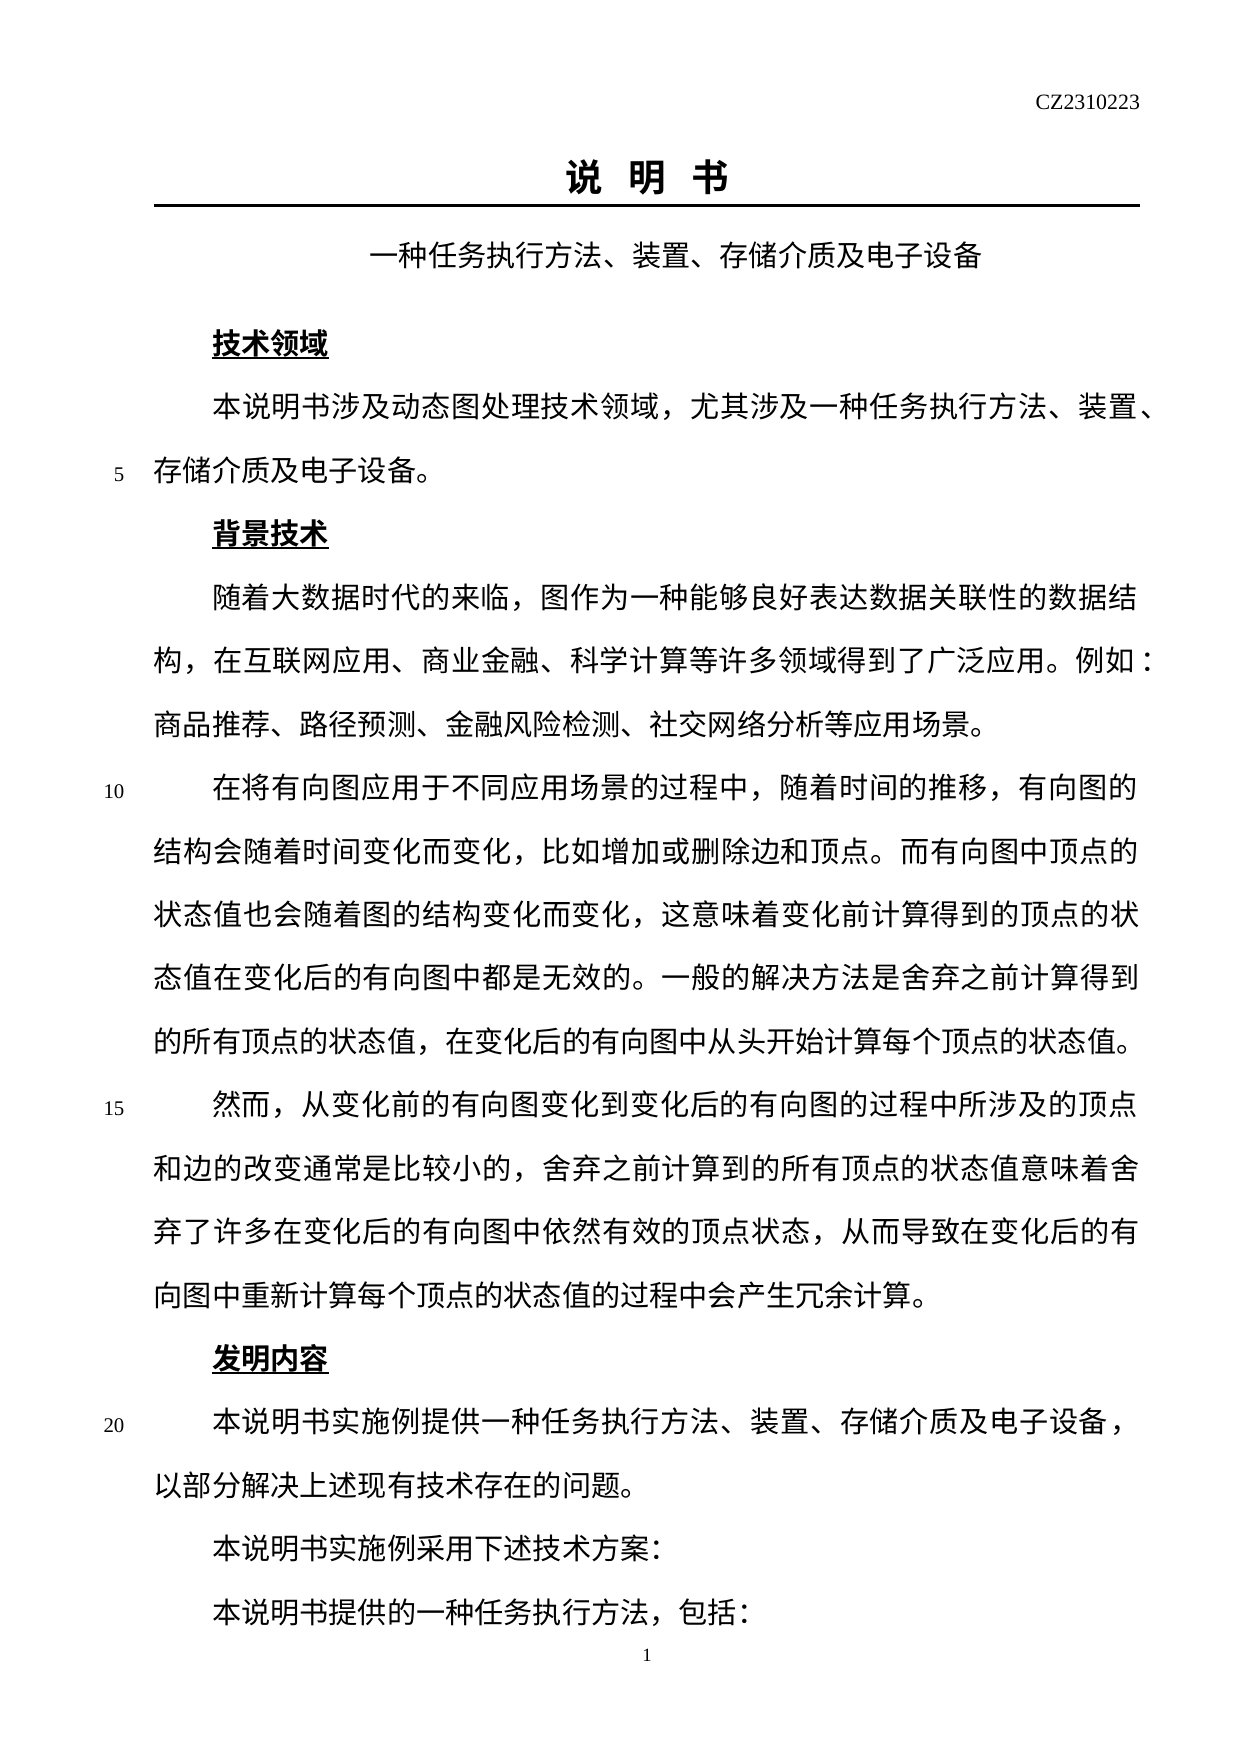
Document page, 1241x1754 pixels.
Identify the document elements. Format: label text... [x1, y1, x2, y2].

text 在将有向图应用于不同应用场景的过程中，随着时间的推移，有向图的结构会随着时间变化而变化，比如增加或删除边和顶点。而有向图中顶点的状态值也会随着图的结构变化而变化，这意味着变化前计算得到的顶点的状态值在变化后的有向图中都是无效的。一般的解决方法是舍弃之前计算得到的所有顶点的状态值，在变化后的有向图中从头开始计算每个顶点的状态值。 [153, 765, 1140, 1061]
text 本说明书提供的一种任务执行方法，包括： [153, 1589, 1140, 1632]
text 随着大数据时代的来临，图作为一种能够良好表达数据关联性的数据结构，在互联网应用、商业金融、科学计算等许多领域得到了广泛应用。例如：商品推荐、路径预测、金融风险检测、社交网络分析等应用场景。 [153, 574, 1140, 743]
text 技术领域 [153, 321, 1140, 363]
text 发明内容 [153, 1336, 1140, 1378]
text 背景技术 [153, 511, 1140, 553]
text 本说明书涉及动态图处理技术领域，尤其涉及一种任务执行方法、装置、存储介质及电子设备。 [153, 384, 1140, 490]
text 本说明书实施例提供一种任务执行方法、装置、存储介质及电子设备，以部分解决上述现有技术存在的问题。 [153, 1399, 1140, 1505]
text 然而，从变化前的有向图变化到变化后的有向图的过程中所涉及的顶点和边的改变通常是比较小的，舍弃之前计算到的所有顶点的状态值意味着舍弃了许多在变化后的有向图中依然有效的顶点状态，从而导致在变化后的有向图中重新计算每个顶点的状态值的过程中会产生冗余计算。 [153, 1082, 1140, 1314]
text 本说明书实施例采用下述技术方案： [153, 1526, 1140, 1568]
text 一种任务执行方法、装置、存储介质及电子设备 [153, 232, 1140, 274]
text 说 明 书 [153, 148, 1140, 207]
